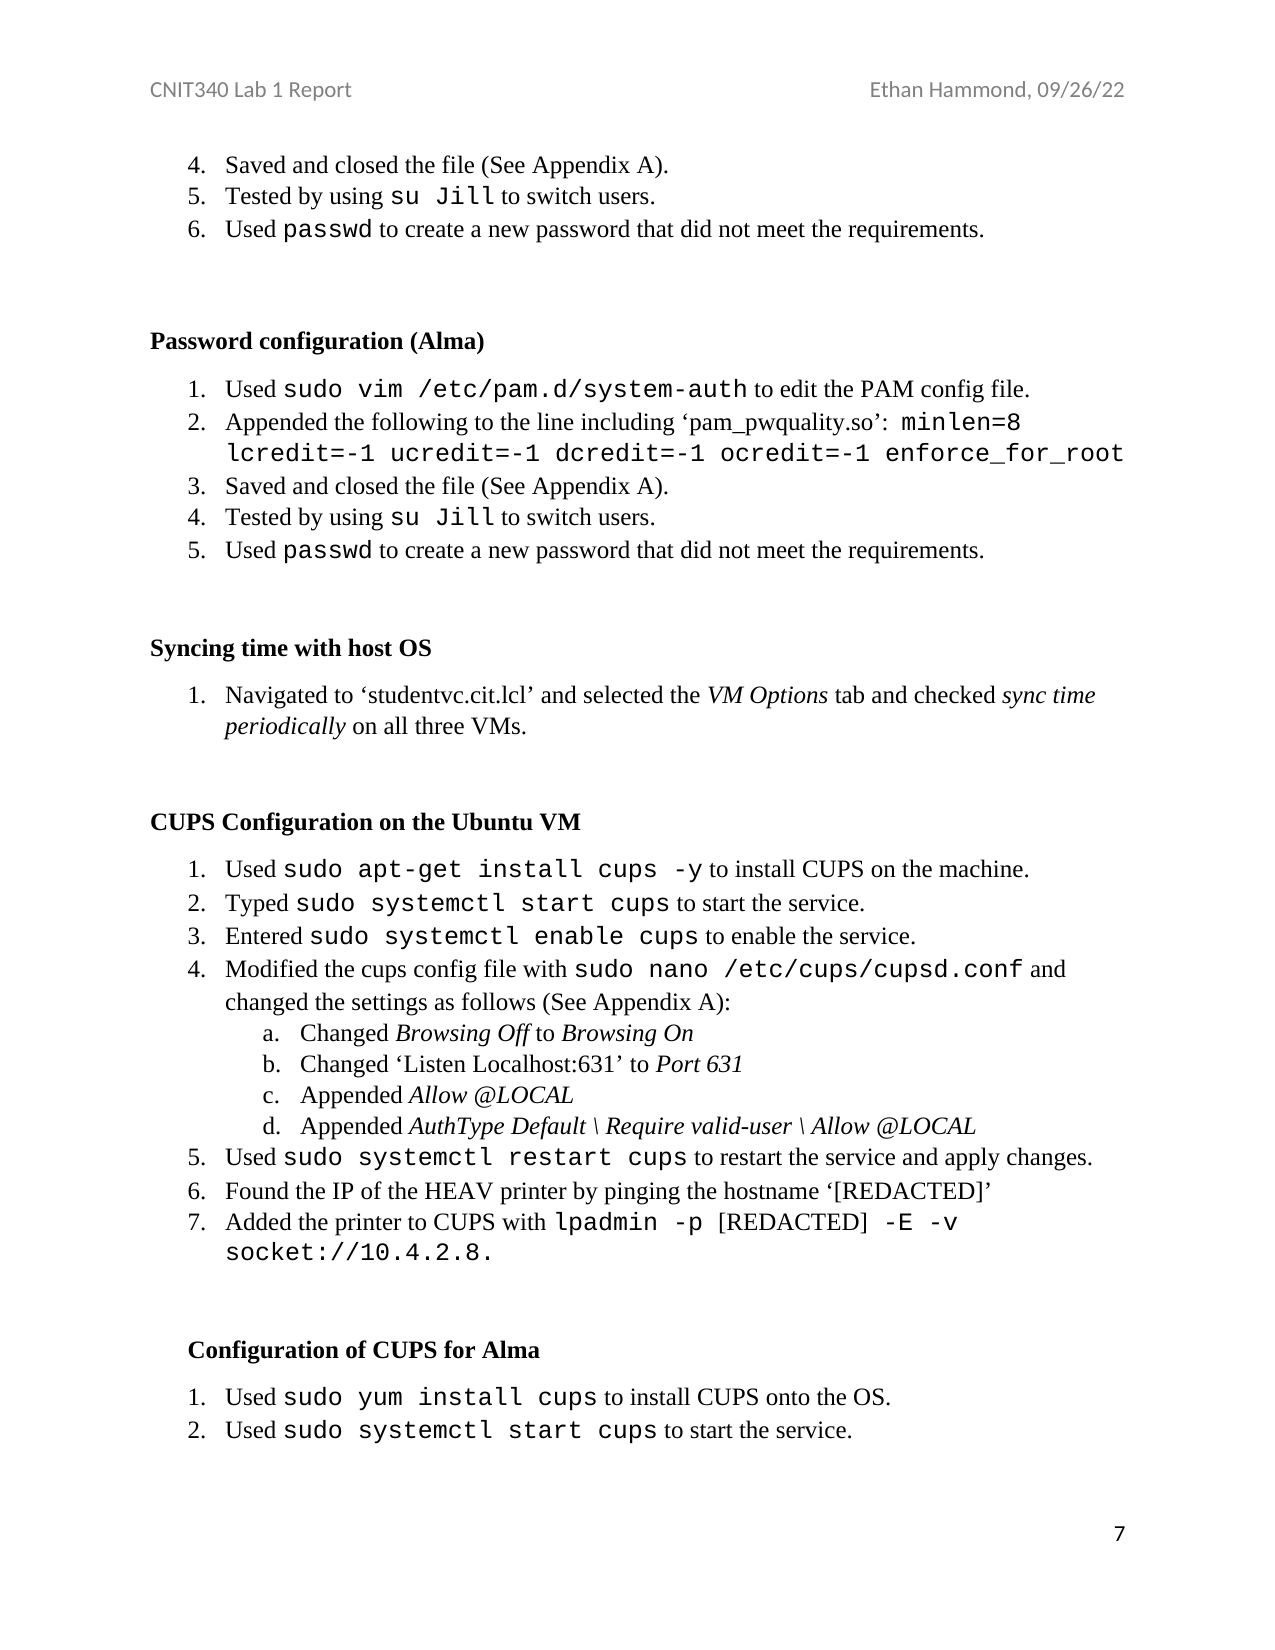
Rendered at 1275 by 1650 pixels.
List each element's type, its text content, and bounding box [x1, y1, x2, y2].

text Password configuration (Alma) [150, 326, 1125, 355]
list Saved and closed the file (See Appendix A). [187, 150, 1125, 179]
list Appended Allow @LOCAL [262, 1080, 1125, 1109]
list Used passwd to create a new password that did not meet the requirements. [187, 535, 1125, 566]
list Found the IP of the HEAV printer by pinging the hostname ‘[REDACTED]’ [187, 1176, 1125, 1204]
list Changed Browsing Off to Browsing On [262, 1018, 1125, 1047]
list Changed ‘Listen Localhost:631’ to Port 631 [262, 1049, 1125, 1078]
list Used sudo apt-get install cups -y to install CUPS on the machine. [187, 854, 1125, 885]
list Added the printer to CUPS with lpadmin -p [REDACTED] -E -v socket://10.4.2.8. [187, 1207, 1125, 1268]
list Used sudo vim /etc/pam.d/system-auth to edit the PAM config file. [187, 374, 1125, 405]
list Appended the following to the line including ‘pam_pwquality.so’: minlen=8 lcredit=-1 ucredit=-1 dcredit=-1 ocredit=-1 enforce_for_root [187, 407, 1125, 468]
list Saved and closed the file (See Appendix A). [187, 471, 1125, 499]
list Tested by using su Jill to switch users. [187, 502, 1125, 533]
text CUPS Configuration on the Ubuntu VM [150, 807, 1125, 836]
list Used passwd to create a new password that did not meet the requirements. [187, 214, 1125, 245]
list Typed sudo systemctl start cups to start the service. [187, 888, 1125, 918]
list Used sudo yum install cups to install CUPS onto the OS. [187, 1382, 1125, 1413]
list Entered sudo systemctl enable cups to enable the service. [187, 921, 1125, 952]
list Used sudo systemctl restart cups to restart the service and apply changes. [187, 1142, 1125, 1173]
text Syncing time with host OS [150, 633, 1125, 661]
list Navigated to ‘studentvc.cit.lcl’ and selected the VM Options tab and checked sync time periodically on all three VMs. [187, 680, 1125, 740]
list Used sudo systemctl start cups to start the service. [187, 1416, 1125, 1446]
list Appended AuthType Default \ Require valid-user \ Allow @LOCAL [262, 1111, 1125, 1140]
text Configuration of CUPS for Alma [187, 1335, 1125, 1363]
list Modified the cups config file with sudo nano /etc/cups/cupsd.conf and changed the settings as follows (See Appendix A): [187, 954, 1125, 1016]
list Tested by using su Jill to switch users. [187, 181, 1125, 212]
